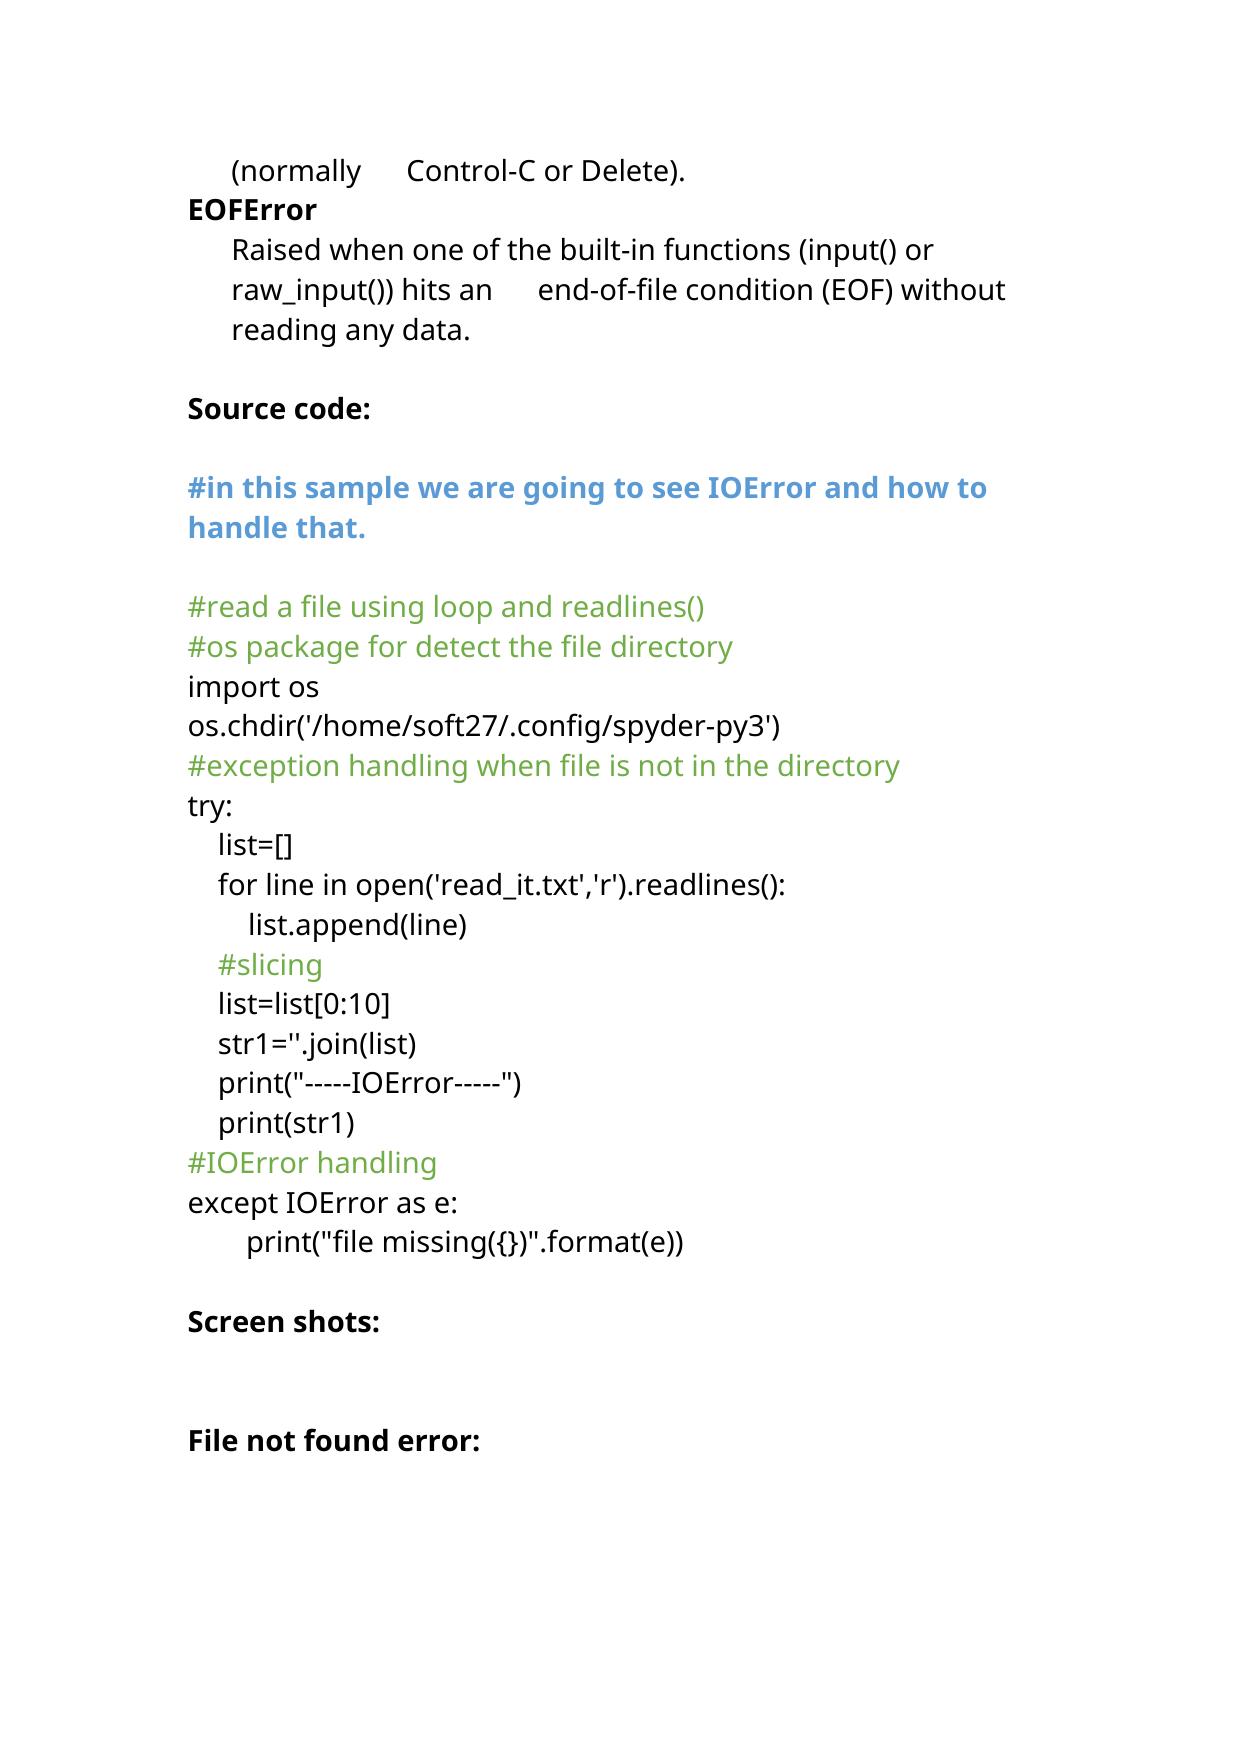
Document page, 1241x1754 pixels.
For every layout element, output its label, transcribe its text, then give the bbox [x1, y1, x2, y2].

list #slicing [187, 944, 1053, 983]
list Raised when one of the built-in functions (input() or raw_input()) hits an end-of-file condition (EOF) without reading any data. [187, 229, 1053, 348]
list EOFError [187, 190, 1053, 229]
list print("file missing({})".format(e)) [187, 1222, 1053, 1261]
list #os package for detect the file directory [187, 626, 1053, 666]
list os.chdir('/home/soft27/.config/spyder-py3') [187, 706, 1053, 745]
list list.append(line) [187, 904, 1053, 944]
list (normally Control-C or Delete). [187, 150, 1053, 190]
list Source code: [187, 388, 1053, 428]
list #read a file using loop and readlines() [187, 587, 1053, 626]
list list=list[0:10] [187, 983, 1053, 1023]
list #in this sample we are going to see IOError and how to handle that. [187, 467, 1053, 547]
list except IOError as e: [187, 1182, 1053, 1222]
list import os [187, 666, 1053, 706]
list str1=''.join(list) [187, 1023, 1053, 1063]
list #exception handling when file is not in the directory [187, 745, 1053, 785]
list for line in open('read_it.txt','r').readlines(): [187, 864, 1053, 904]
list File not found error: [187, 1420, 1053, 1460]
list Screen shots: [187, 1301, 1053, 1341]
list try: [187, 785, 1053, 825]
list #IOError handling [187, 1142, 1053, 1182]
list print(str1) [187, 1102, 1053, 1142]
list list=[] [187, 825, 1053, 864]
list print("-----IOError-----") [187, 1063, 1053, 1102]
